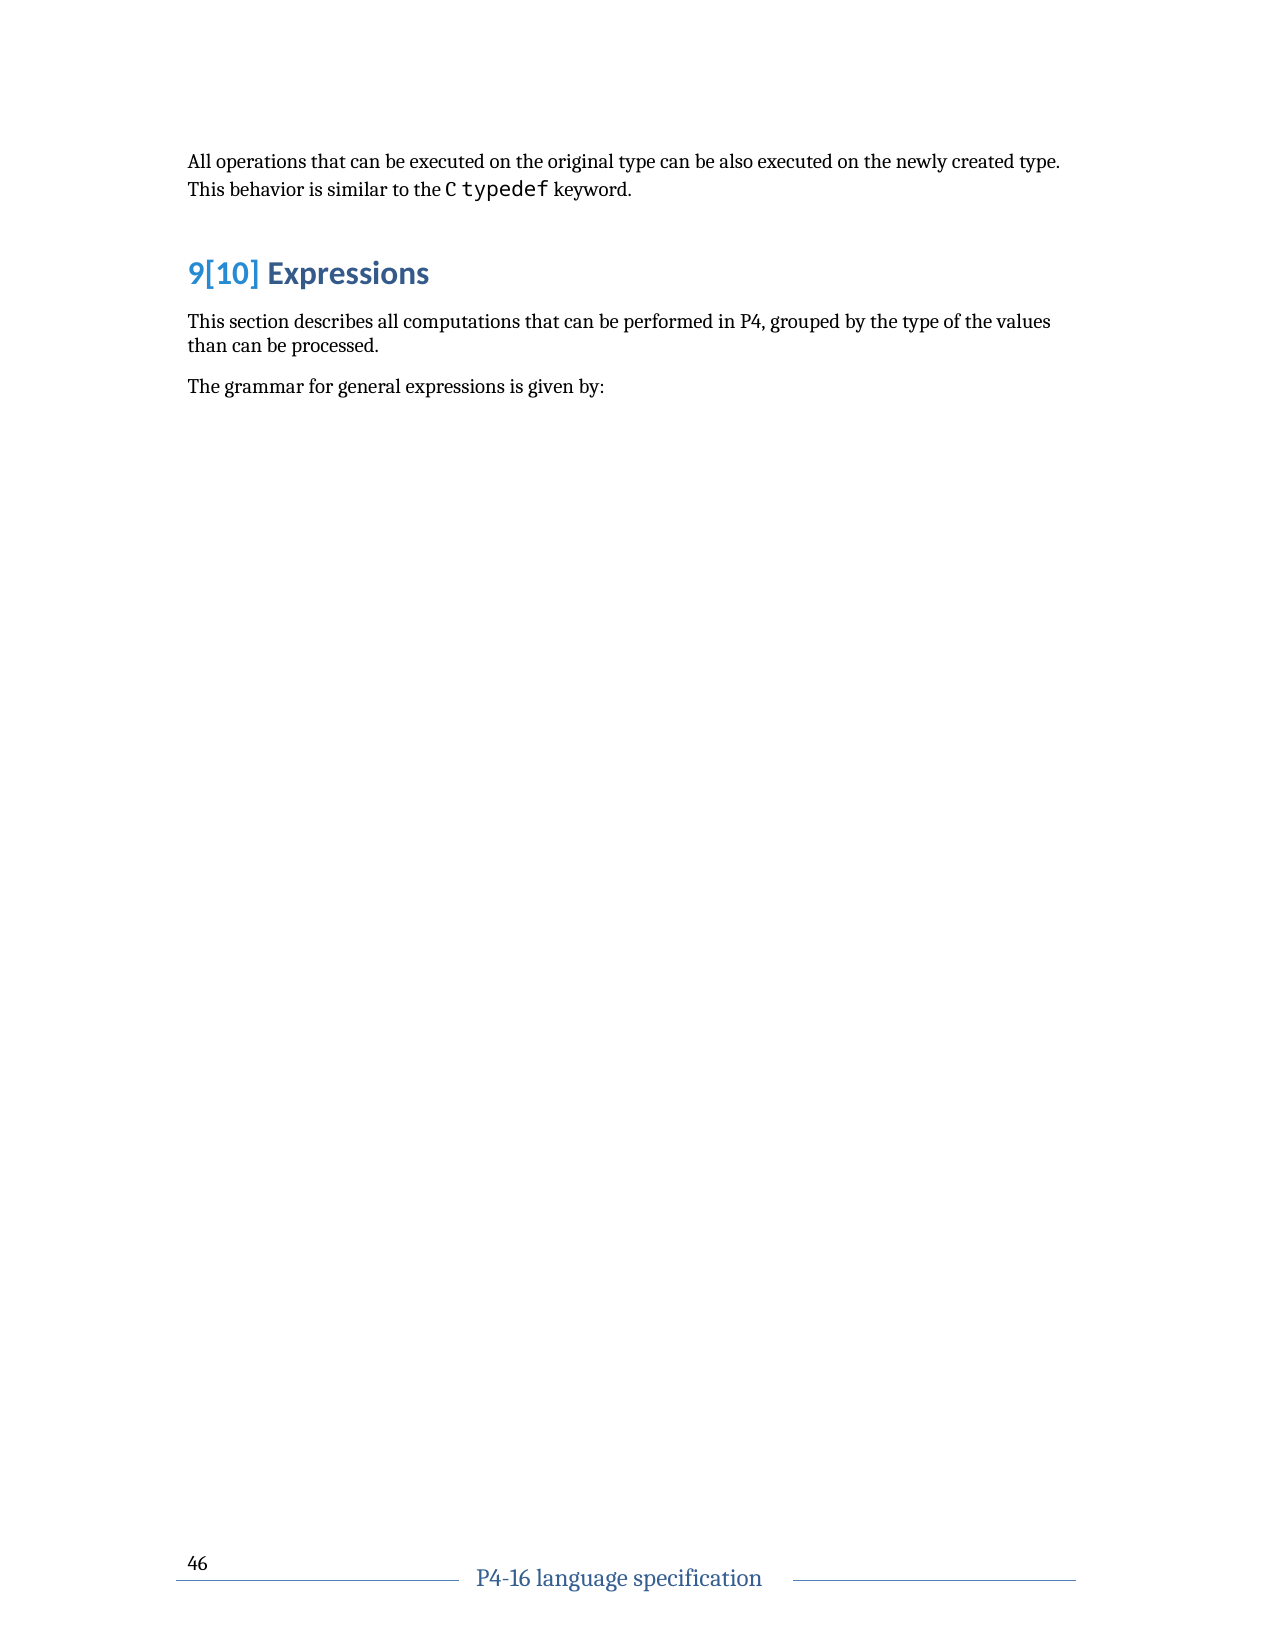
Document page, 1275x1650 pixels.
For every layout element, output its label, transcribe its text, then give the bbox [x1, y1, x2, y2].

text All operations that can be executed on the original type can be also executed on the newly created type. This behavior is similar to the C typedef keyword. [187, 150, 1087, 202]
text This section describes all computations that can be performed in P4, grouped by the type of the values than can be processed. [187, 310, 1087, 358]
subtitle Expressions [187, 252, 1087, 293]
text The grammar for general expressions is given by: [187, 374, 1087, 398]
